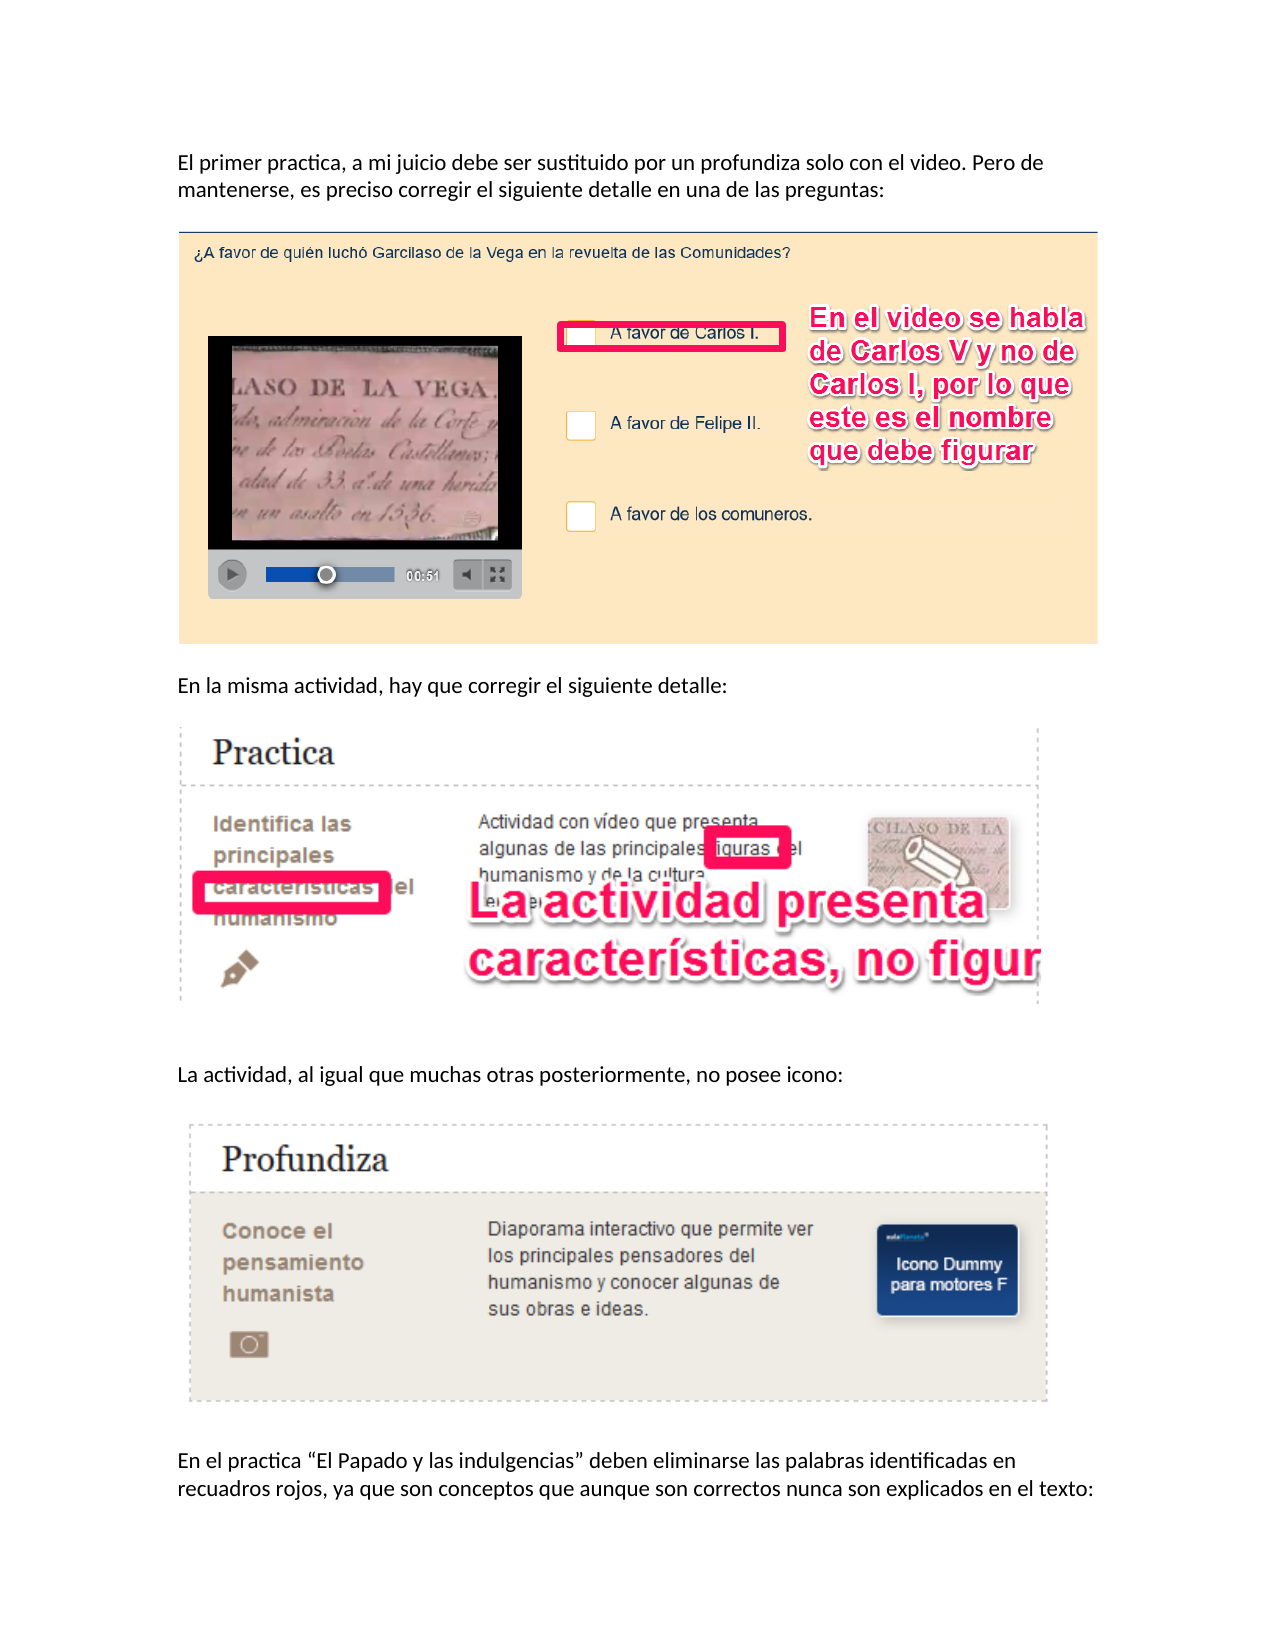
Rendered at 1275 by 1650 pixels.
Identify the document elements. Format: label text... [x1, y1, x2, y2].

text En el practica “El Papado y las indulgencias” deben eliminarse las palabras identificadas en recuadros rojos, ya que son conceptos que aunque son correctos nunca son explicados en el texto: [177, 1446, 1098, 1502]
text En la misma actividad, hay que corregir el siguiente detalle: [177, 671, 1098, 699]
text La actividad, al igual que muchas otras posteriormente, no posee icono: [177, 1060, 1098, 1088]
picture [177, 1116, 1090, 1446]
picture [177, 231, 1098, 644]
text El primer practica, a mi juicio debe ser sustituido por un profundiza solo con el video. Pero de mantenerse, es preciso corregir el siguiente detalle en una de las preguntas: [177, 148, 1098, 204]
picture [177, 727, 1042, 1004]
